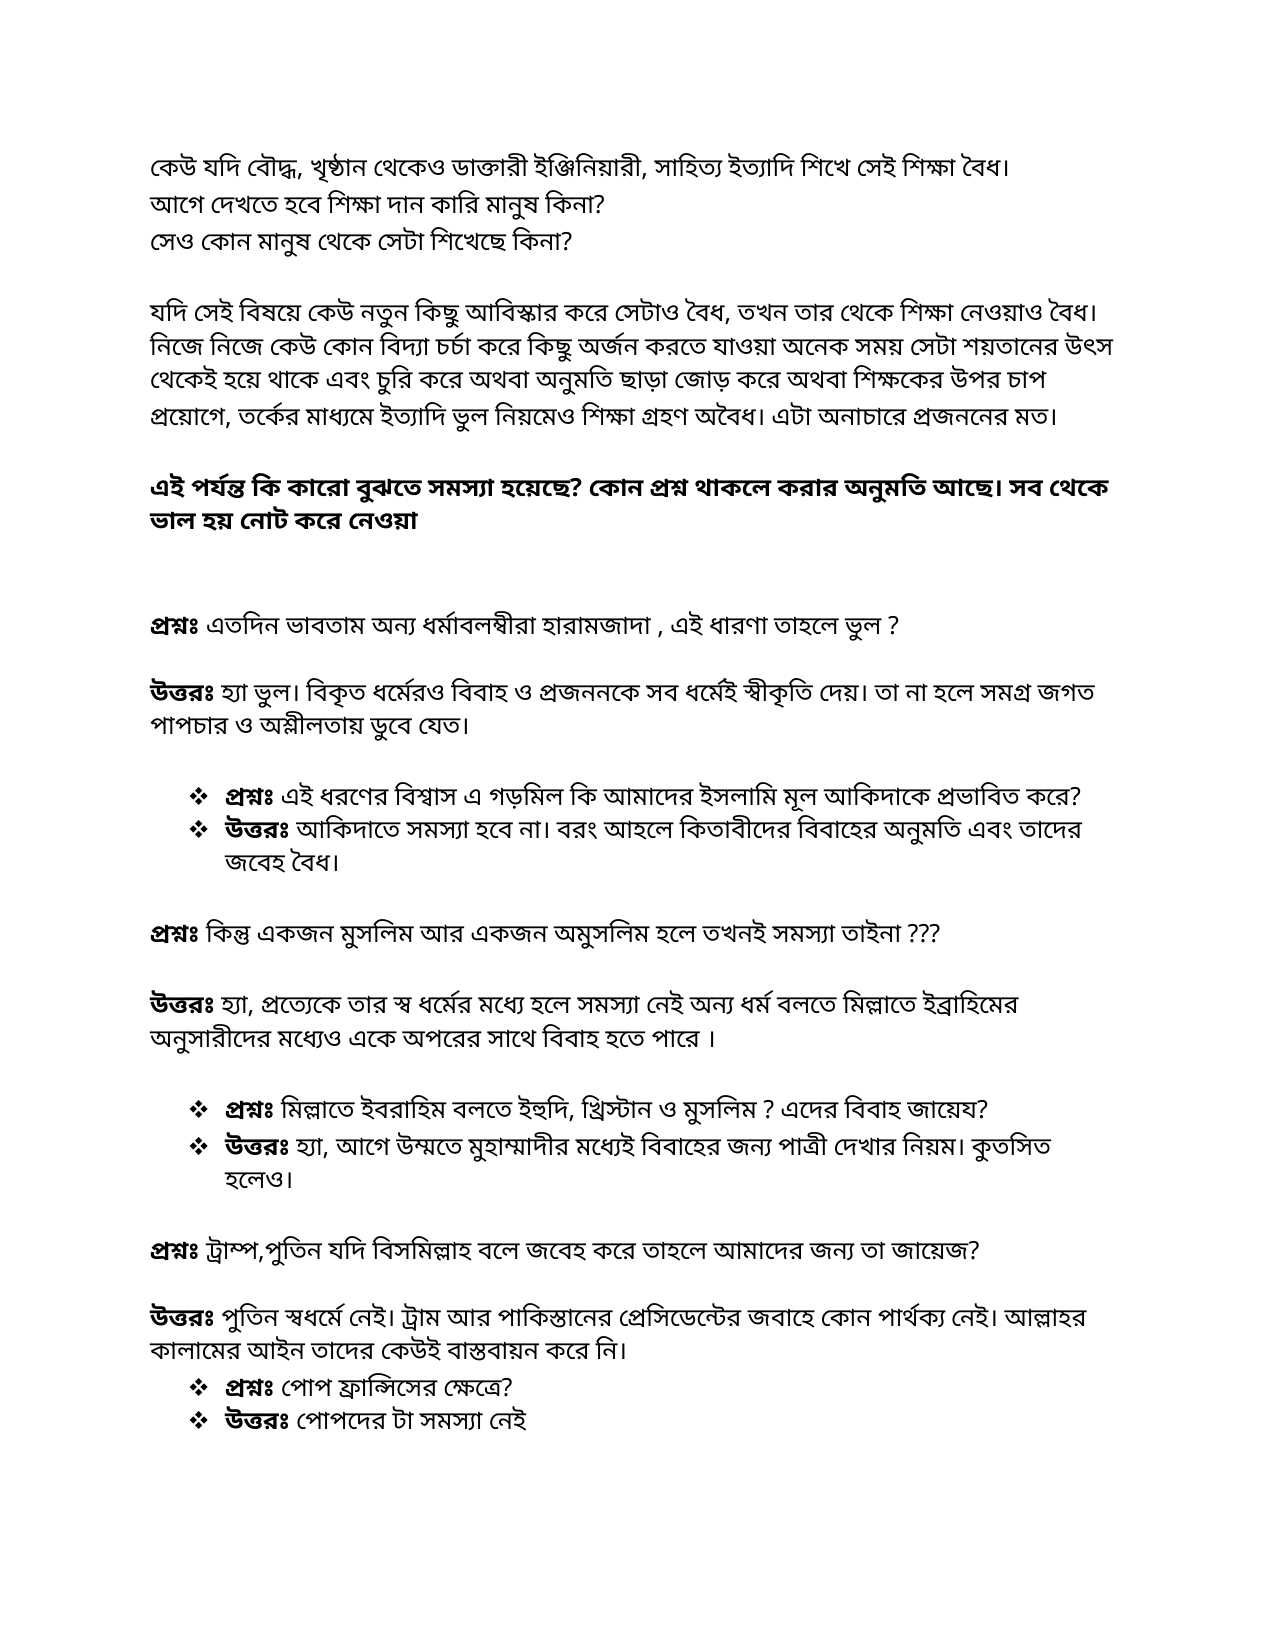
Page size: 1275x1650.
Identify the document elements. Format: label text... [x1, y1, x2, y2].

text কেউ যদি বৌদ্ধ, খৃষ্ঠান থেকেও ডাক্তারী ইঞ্জিনিয়ারী, সাহিত্য ইত্যাদি শিখে সেই শিক্ষা বৈধ। [150, 150, 1125, 187]
list প্রশ্নঃ মিল্লাতে ইবরাহিম বলতে ইহুদি, খ্রিস্টান ও মুসলিম ? এদের বিবাহ জায়েয? [187, 1091, 1125, 1128]
text প্রশ্নঃ এতদিন ভাবতাম অন্য ধর্মাবলম্বীরা হারামজাদা , এই ধারণা তাহলে ভুল ? [150, 607, 1125, 644]
list প্রশ্নঃ পোপ ফ্রান্সিসের ক্ষেত্রে? [187, 1370, 1125, 1407]
text উত্তরঃ হ্যা, প্রত্যেকে তার স্ব ধর্মের মধ্যে হলে সমস্যা নেই অন্য ধর্ম বলতে মিল্লাতে ইব্রাহিমের অনুসারীদের মধ্যেও একে অপরের সাথে বিবাহ হতে পারে । [150, 987, 1125, 1057]
text যদি সেই বিষয়ে কেউ নতুন কিছু আবিস্কার করে সেটাও বৈধ, তখন তার থেকে শিক্ষা নেওয়াও বৈধ। [150, 295, 1125, 332]
list উত্তরঃ হ্যা, আগে উম্মতে মুহাম্মাদীর মধ্যেই বিবাহের জন্য পাত্রী দেখার নিয়ম। কুতসিত হলেও। [187, 1128, 1125, 1198]
list উত্তরঃ আকিদাতে সমস্যা হবে না। বরং আহলে কিতাবীদের বিবাহের অনুমতি এবং তাদের জবেহ বৈধ। [187, 816, 1125, 882]
text সেও কোন মানুষ থেকে সেটা শিখেছে কিনা? [150, 224, 1125, 261]
text উত্তরঃ পুতিন স্বধর্মে নেই। ট্রাম আর পাকিস্তানের প্রেসিডেন্টের জবাহে কোন পার্থক্য নেই। আল্লাহর কালামের আইন তাদের কেউই বাস্তবায়ন করে নি। [150, 1303, 1125, 1370]
text উত্তরঃ হ্যা ভুল। বিকৃত ধর্মেরও বিবাহ ও প্রজননকে সব ধর্মেই স্বীকৃতি দেয়। তা না হলে সমগ্র জগত পাপচার ও অশ্লীলতায় ডুবে যেত। [150, 678, 1125, 745]
text এই পর্যন্ত কি কারো বুঝতে সমস্যা হয়েছে? কোন প্রশ্ন থাকলে করার অনুমতি আছে। সব থেকে ভাল হয় নোট করে নেওয়া [150, 469, 1125, 539]
list উত্তরঃ পোপদের টা সমস্যা নেই [187, 1407, 1125, 1440]
text প্রশ্নঃ কিন্তু একজন মুসলিম আর একজন অমুসলিম হলে তখনই সমস্যা তাইনা ??? [150, 916, 1125, 953]
text প্রশ্নঃ ট্রাম্প,পুতিন যদি বিসমিল্লাহ বলে জবেহ করে তাহলে আমাদের জন্য তা জায়েজ? [150, 1232, 1125, 1269]
list প্রশ্নঃ এই ধরণের বিশ্বাস এ গড়মিল কি আমাদের ইসলামি মূল আকিদাকে প্রভাবিত করে? [187, 779, 1125, 816]
text নিজে নিজে কেউ কোন বিদ্যা চর্চা করে কিছু অর্জন করতে যাওয়া অনেক সময় সেটা শয়তানের উৎস থেকেই হয়ে থাকে এবং চুরি করে অথবা অনুমতি ছাড়া জোড় করে অথবা শিক্ষকের উপর চাপ প্রয়োগে, তর্কের মাধ্যমে ইত্যাদি ভুল নিয়মেও শিক্ষা গ্রহণ অবৈধ। এটা অনাচারে প্রজননের মত। [150, 332, 1125, 435]
text আগে দেখতে হবে শিক্ষা দান কারি মানুষ কিনা? [150, 187, 1125, 224]
